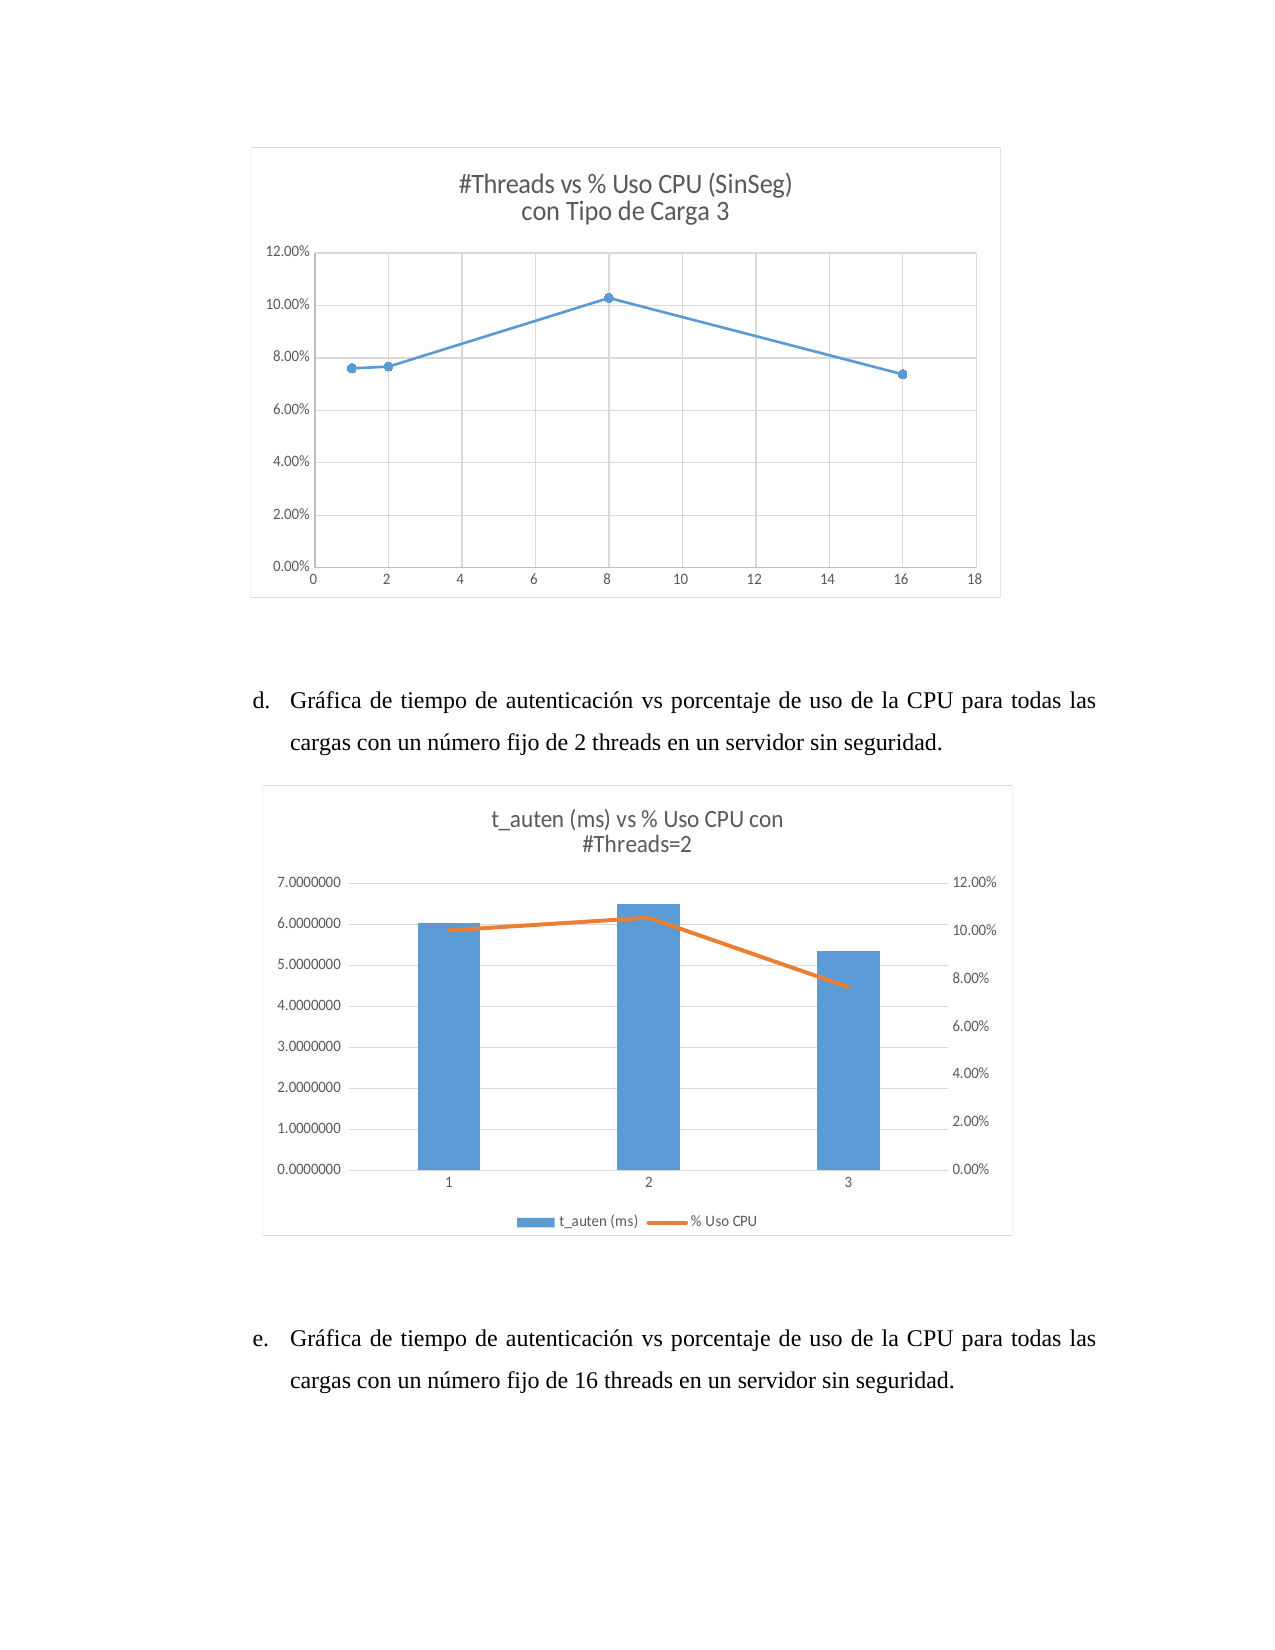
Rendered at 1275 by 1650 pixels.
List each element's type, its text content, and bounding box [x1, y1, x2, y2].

list Gráfica de tiempo de autenticación vs porcentaje de uso de la CPU para todas las cargas con un número fijo de 2 threads en un servidor sin seguridad. [252, 686, 1098, 755]
list Gráfica de tiempo de autenticación vs porcentaje de uso de la CPU para todas las cargas con un número fijo de 16 threads en un servidor sin seguridad. [252, 1324, 1098, 1393]
